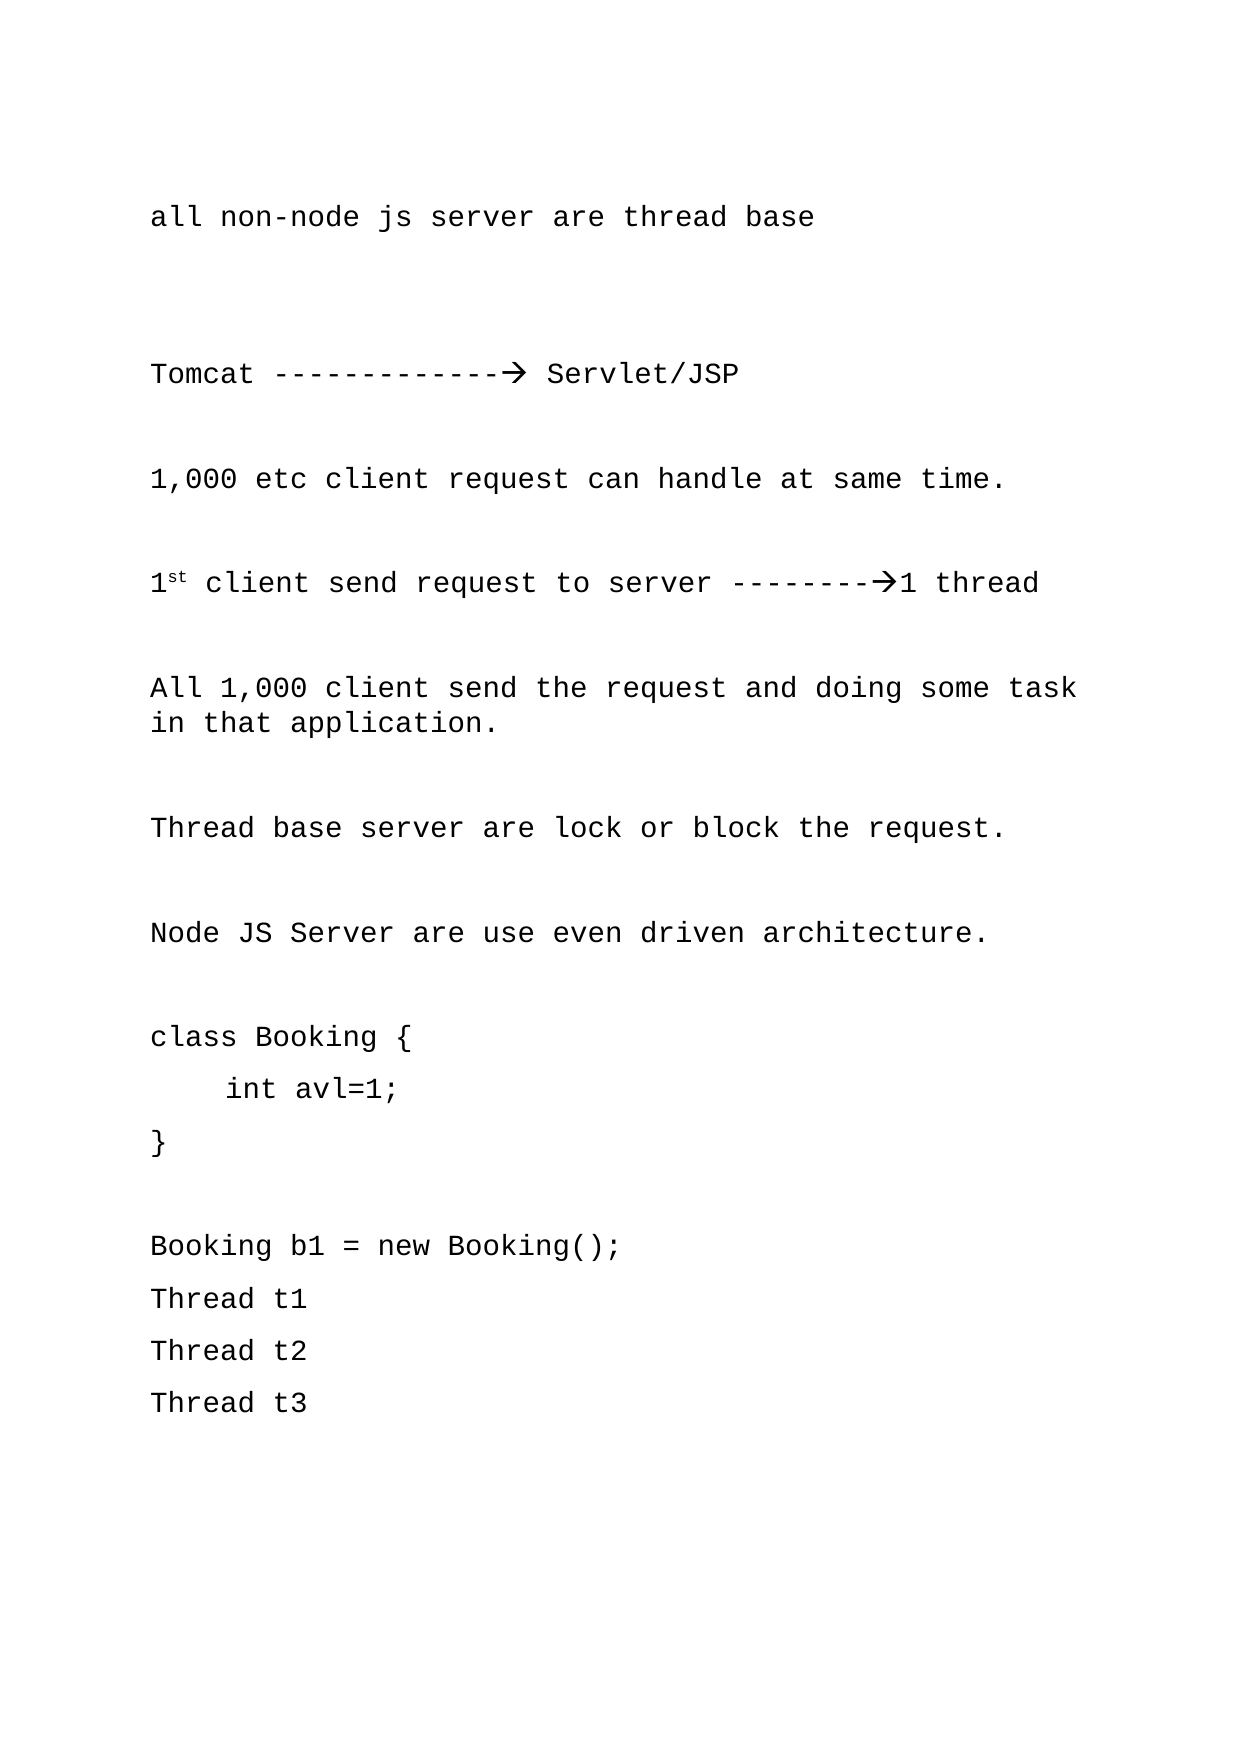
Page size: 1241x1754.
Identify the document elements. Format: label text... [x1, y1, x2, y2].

text Thread t3 [150, 1388, 1090, 1421]
text class Booking { [150, 1022, 1090, 1055]
text All 1,000 client send the request and doing some task in that application. [150, 673, 1090, 742]
text } [150, 1127, 1090, 1160]
text Node JS Server are use even driven architecture. [150, 918, 1090, 951]
text 1,000 etc client request can handle at same time. [150, 464, 1090, 497]
text Thread base server are lock or block the request. [150, 813, 1090, 846]
text Thread t2 [150, 1336, 1090, 1369]
text int avl=1; [150, 1074, 1090, 1108]
text Tomcat ------------- Servlet/JSP [150, 359, 1090, 392]
text Booking b1 = new Booking(); [150, 1231, 1090, 1264]
text Thread t1 [150, 1284, 1090, 1317]
text 1st client send request to server --------1 thread [150, 568, 1090, 601]
text all non-node js server are thread base [150, 202, 1090, 235]
